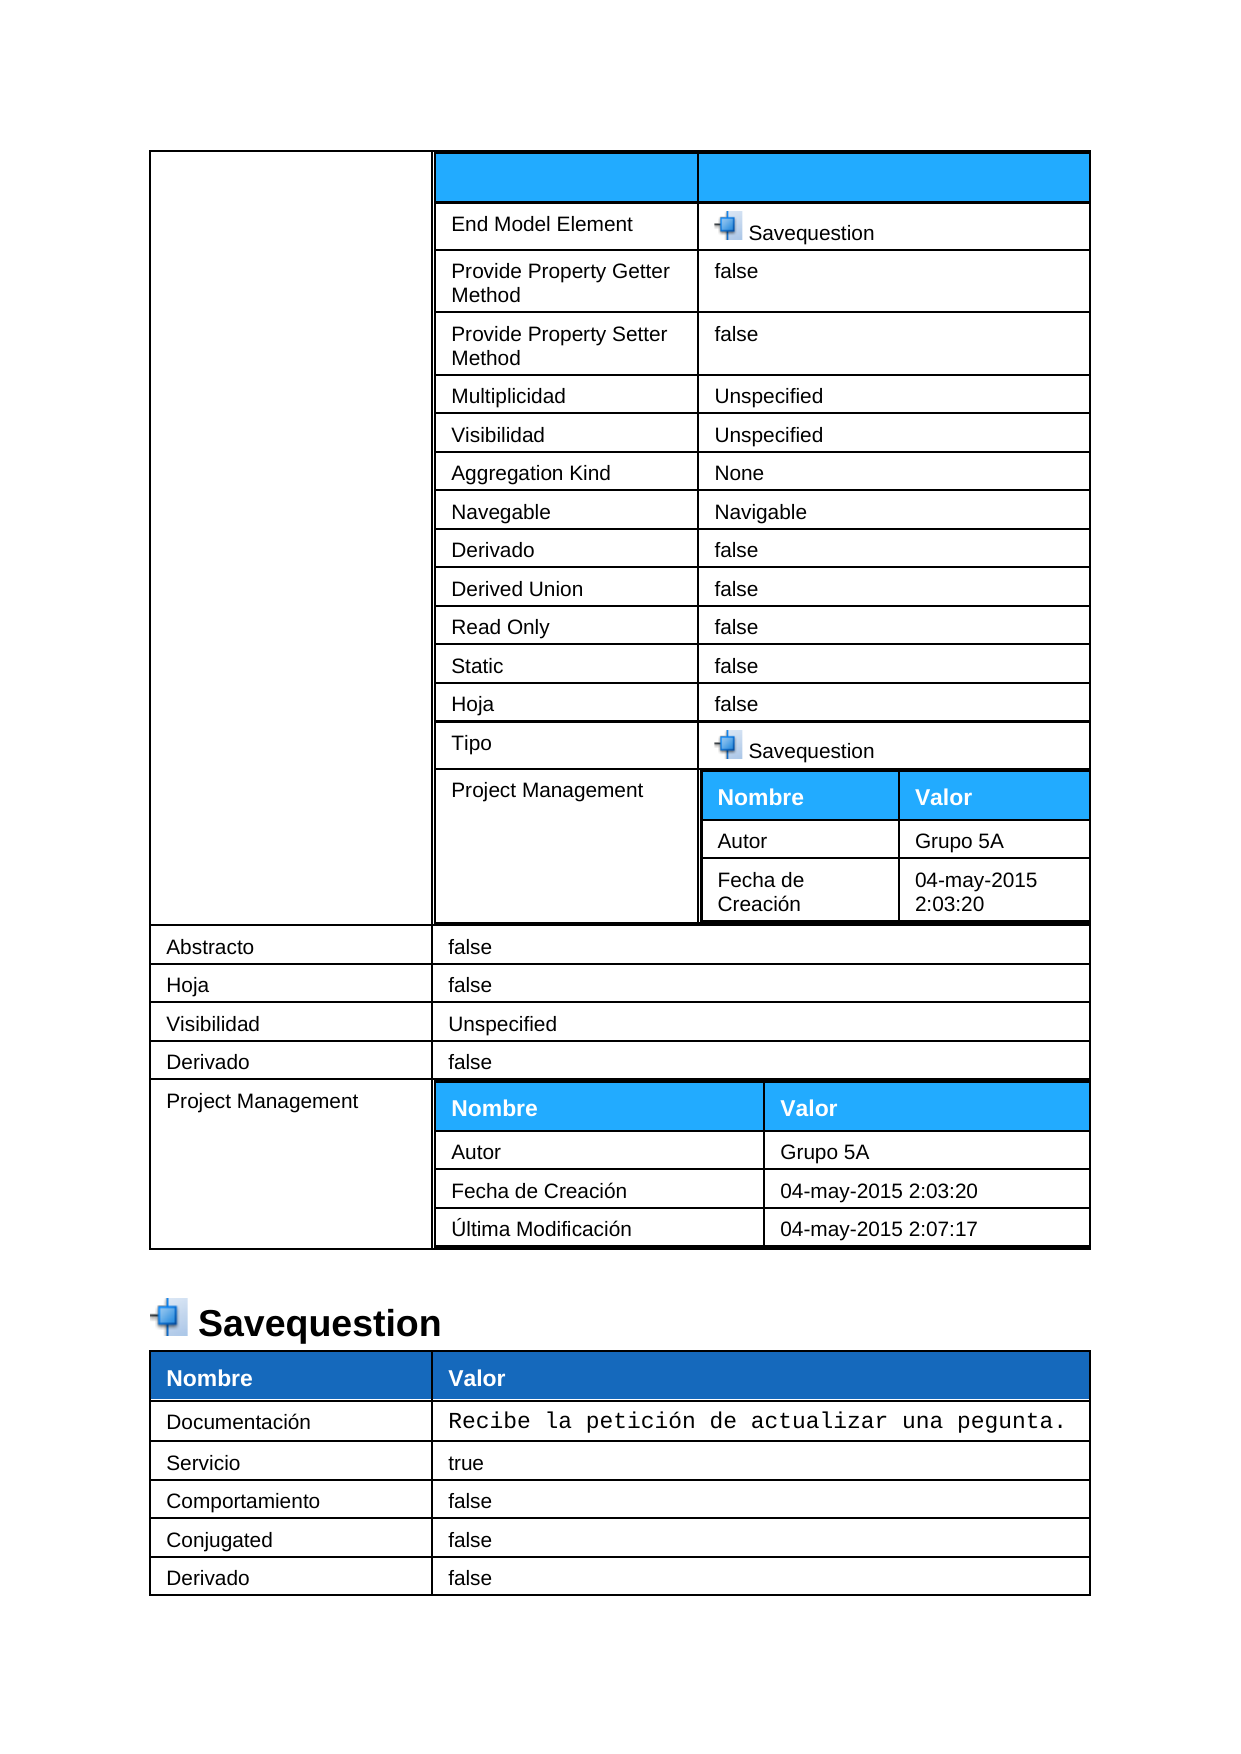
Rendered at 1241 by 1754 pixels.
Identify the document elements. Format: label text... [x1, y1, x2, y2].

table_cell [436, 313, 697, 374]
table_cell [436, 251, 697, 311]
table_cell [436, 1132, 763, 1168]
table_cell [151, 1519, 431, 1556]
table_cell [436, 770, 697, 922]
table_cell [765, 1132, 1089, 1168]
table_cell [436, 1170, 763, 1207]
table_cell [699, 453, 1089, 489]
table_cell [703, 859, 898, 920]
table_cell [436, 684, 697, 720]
picture [150, 1298, 188, 1336]
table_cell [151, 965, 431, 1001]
picture [714, 730, 743, 759]
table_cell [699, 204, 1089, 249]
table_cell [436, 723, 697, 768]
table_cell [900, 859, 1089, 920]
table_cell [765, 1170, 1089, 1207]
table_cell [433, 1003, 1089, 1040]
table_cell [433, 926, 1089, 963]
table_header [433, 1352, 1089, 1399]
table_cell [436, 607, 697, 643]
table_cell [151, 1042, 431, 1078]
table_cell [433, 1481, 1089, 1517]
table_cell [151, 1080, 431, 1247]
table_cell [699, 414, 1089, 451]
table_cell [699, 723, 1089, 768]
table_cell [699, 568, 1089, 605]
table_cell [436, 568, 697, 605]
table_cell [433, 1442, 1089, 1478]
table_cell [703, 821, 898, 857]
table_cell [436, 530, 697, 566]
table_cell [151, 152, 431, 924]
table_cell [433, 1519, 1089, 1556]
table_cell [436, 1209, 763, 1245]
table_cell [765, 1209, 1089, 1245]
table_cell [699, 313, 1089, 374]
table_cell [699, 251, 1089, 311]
picture [714, 211, 743, 240]
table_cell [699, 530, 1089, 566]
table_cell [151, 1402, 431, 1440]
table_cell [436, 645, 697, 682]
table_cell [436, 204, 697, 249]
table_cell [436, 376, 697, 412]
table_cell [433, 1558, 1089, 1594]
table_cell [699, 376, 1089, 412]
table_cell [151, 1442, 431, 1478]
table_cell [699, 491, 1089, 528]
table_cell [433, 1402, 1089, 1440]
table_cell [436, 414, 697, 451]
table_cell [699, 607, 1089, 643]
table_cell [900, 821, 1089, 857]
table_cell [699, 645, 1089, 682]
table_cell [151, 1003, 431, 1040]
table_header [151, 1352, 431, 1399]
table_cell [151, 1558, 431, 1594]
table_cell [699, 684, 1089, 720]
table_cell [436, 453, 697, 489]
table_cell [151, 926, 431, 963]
subtitle Savequestion [150, 1298, 1090, 1344]
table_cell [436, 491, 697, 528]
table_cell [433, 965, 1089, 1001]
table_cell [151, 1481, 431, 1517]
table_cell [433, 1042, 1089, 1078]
